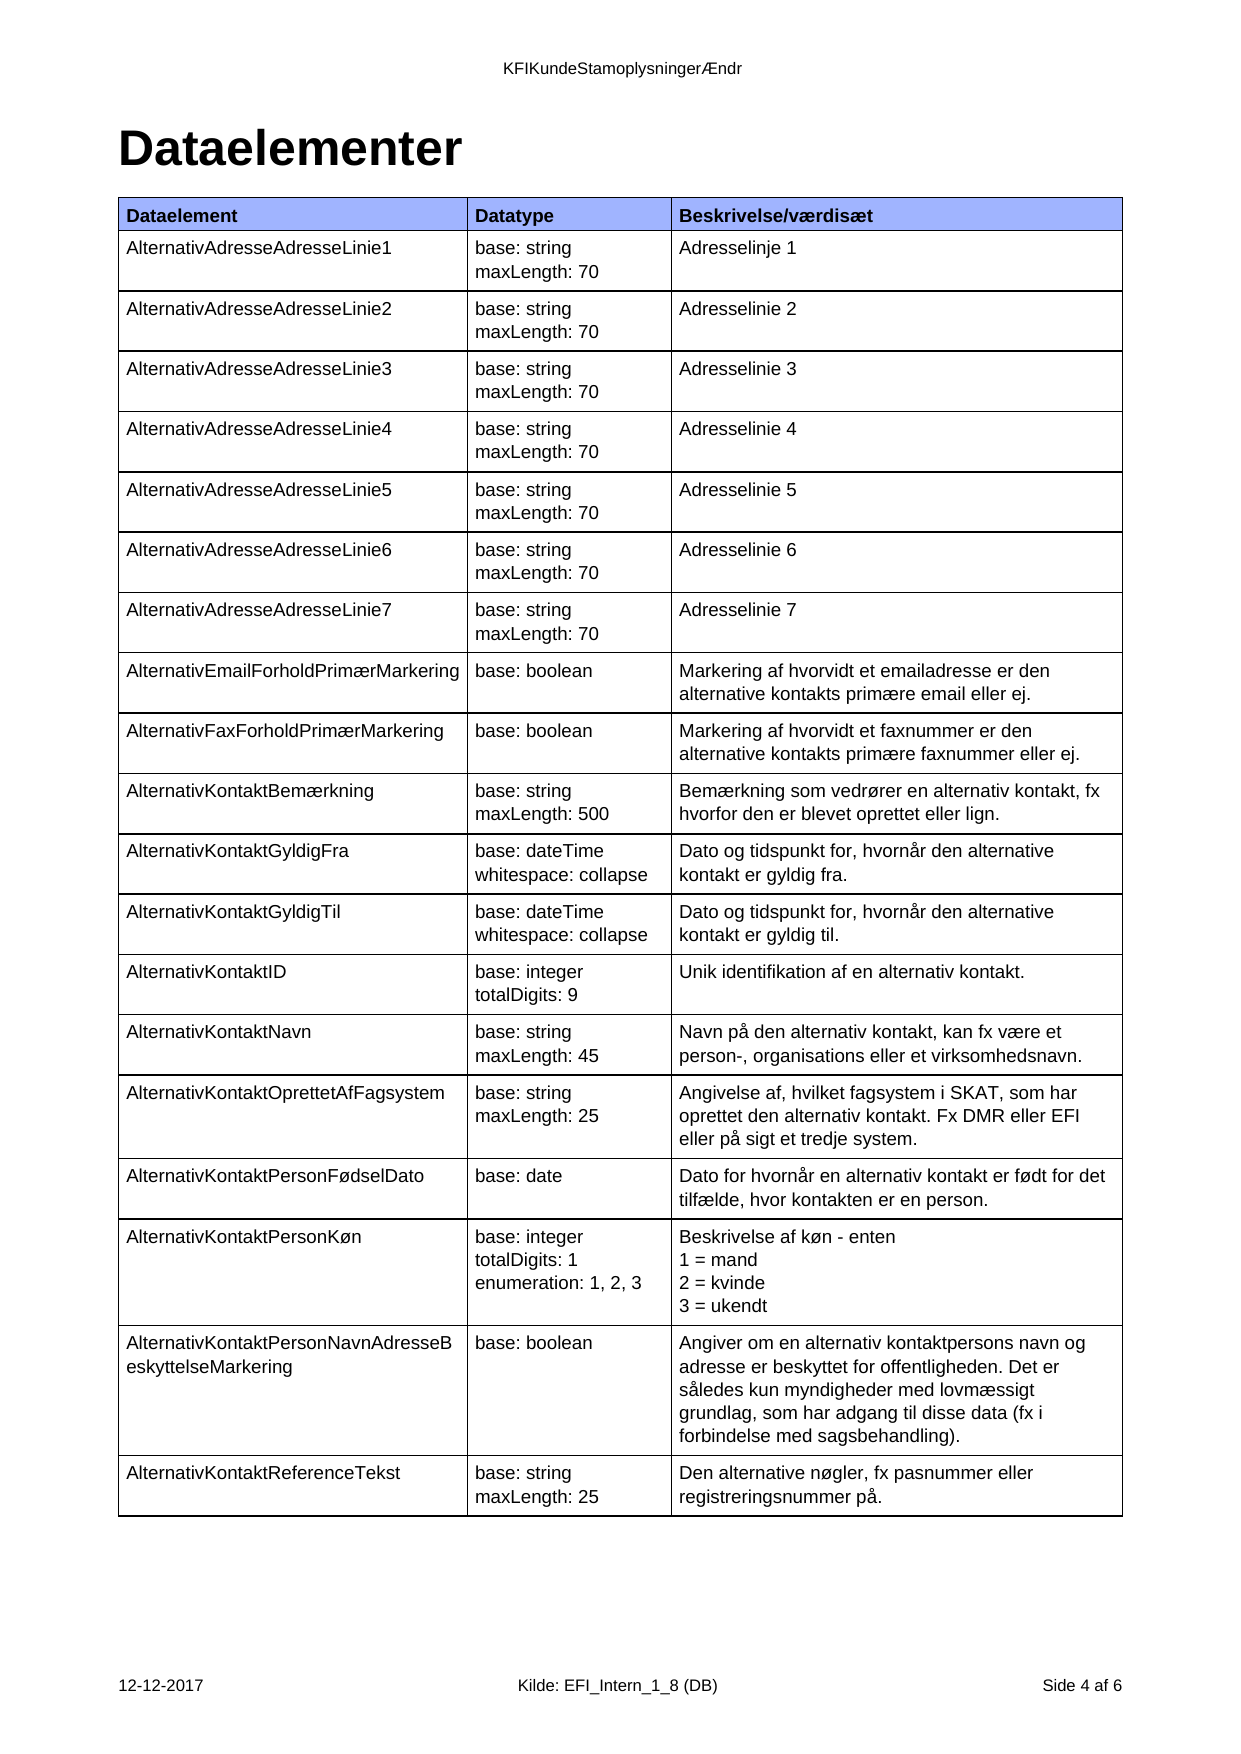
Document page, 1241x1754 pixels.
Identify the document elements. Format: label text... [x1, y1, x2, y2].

table_cell Markering af hvorvidt et emailadresse er den alternative kontakts primære email eller ej. [672, 653, 1122, 712]
table_cell AlternativAdresseAdresseLinie4 [119, 412, 467, 471]
table_cell Adresselinie 3 [672, 352, 1122, 411]
table_cell base: string maxLength: 70 [468, 412, 671, 471]
table_cell base: string maxLength: 70 [468, 533, 671, 592]
table_cell Den alternative nøgler, fx pasnummer eller registreringsnummer på. [672, 1456, 1122, 1515]
table_cell AlternativAdresseAdresseLinie7 [119, 593, 467, 652]
table_cell Beskrivelse af køn - enten 1 = mand 2 = kvinde 3 = ukendt [672, 1220, 1122, 1325]
table_cell base: string maxLength: 70 [468, 292, 671, 350]
table_cell Dato og tidspunkt for, hvornår den alternative kontakt er gyldig til. [672, 895, 1122, 953]
table_cell base: string maxLength: 25 [468, 1076, 671, 1158]
table_cell AlternativKontaktBemærkning [119, 774, 467, 833]
table_cell AlternativAdresseAdresseLinie2 [119, 292, 467, 350]
table_cell base: string maxLength: 45 [468, 1015, 671, 1074]
table_cell base: integer totalDigits: 9 [468, 955, 671, 1014]
table_cell base: date [468, 1159, 671, 1218]
table_cell base: string maxLength: 70 [468, 231, 671, 290]
table_cell AlternativKontaktPersonNavnAdresseBeskyttelseMarkering [119, 1326, 467, 1455]
table_cell AlternativAdresseAdresseLinie5 [119, 473, 467, 531]
table_cell Adresselinje 1 [672, 231, 1122, 290]
table_cell Adresselinie 6 [672, 533, 1122, 592]
table_header Dataelement [119, 198, 467, 230]
table_cell base: string maxLength: 500 [468, 774, 671, 833]
table_cell Adresselinie 7 [672, 593, 1122, 652]
table_cell AlternativKontaktGyldigFra [119, 835, 467, 893]
table_cell AlternativKontaktNavn [119, 1015, 467, 1074]
table_cell AlternativEmailForholdPrimærMarkering [119, 653, 467, 712]
table_cell Angivelse af, hvilket fagsystem i SKAT, som har oprettet den alternativ kontakt. Fx DMR eller EFI eller på sigt et tredje system. [672, 1076, 1122, 1158]
table_header Beskrivelse/værdisæt [672, 198, 1122, 230]
table_cell base: string maxLength: 25 [468, 1456, 671, 1515]
table_cell base: dateTime whitespace: collapse [468, 895, 671, 953]
table_cell AlternativKontaktReferenceTekst [119, 1456, 467, 1515]
table_cell Bemærkning som vedrører en alternativ kontakt, fx hvorfor den er blevet oprettet eller lign. [672, 774, 1122, 833]
table_cell Angiver om en alternativ kontaktpersons navn og adresse er beskyttet for offentligheden. Det er således kun myndigheder med lovmæssigt grundlag, som har adgang til disse data (fx i forbindelse med sagsbehandling). [672, 1326, 1122, 1455]
table_cell AlternativKontaktGyldigTil [119, 895, 467, 953]
table_cell Adresselinie 5 [672, 473, 1122, 531]
table_cell base: dateTime whitespace: collapse [468, 835, 671, 893]
table_cell Adresselinie 4 [672, 412, 1122, 471]
table_cell Dato for hvornår en alternativ kontakt er født for det tilfælde, hvor kontakten er en person. [672, 1159, 1122, 1218]
table_cell base: string maxLength: 70 [468, 473, 671, 531]
table_cell Markering af hvorvidt et faxnummer er den alternative kontakts primære faxnummer eller ej. [672, 714, 1122, 772]
table_cell base: integer totalDigits: 1 enumeration: 1, 2, 3 [468, 1220, 671, 1325]
table_cell AlternativFaxForholdPrimærMarkering [119, 714, 467, 772]
table_cell AlternativKontaktPersonFødselDato [119, 1159, 467, 1218]
table_cell AlternativKontaktPersonKøn [119, 1220, 467, 1325]
table_cell base: string maxLength: 70 [468, 352, 671, 411]
table_cell AlternativKontaktOprettetAfFagsystem [119, 1076, 467, 1158]
table_cell base: boolean [468, 714, 671, 772]
table_cell Navn på den alternativ kontakt, kan fx være et person-, organisations eller et virksomhedsnavn. [672, 1015, 1122, 1074]
table_header Datatype [468, 198, 671, 230]
table_cell AlternativKontaktID [119, 955, 467, 1014]
table_cell base: boolean [468, 653, 671, 712]
table_cell AlternativAdresseAdresseLinie1 [119, 231, 467, 290]
title Dataelementer [118, 118, 1122, 176]
table_cell base: string maxLength: 70 [468, 593, 671, 652]
table_cell AlternativAdresseAdresseLinie3 [119, 352, 467, 411]
table_cell Adresselinie 2 [672, 292, 1122, 350]
table_cell Unik identifikation af en alternativ kontakt. [672, 955, 1122, 1014]
table_cell Dato og tidspunkt for, hvornår den alternative kontakt er gyldig fra. [672, 835, 1122, 893]
table_cell AlternativAdresseAdresseLinie6 [119, 533, 467, 592]
table_cell base: boolean [468, 1326, 671, 1455]
